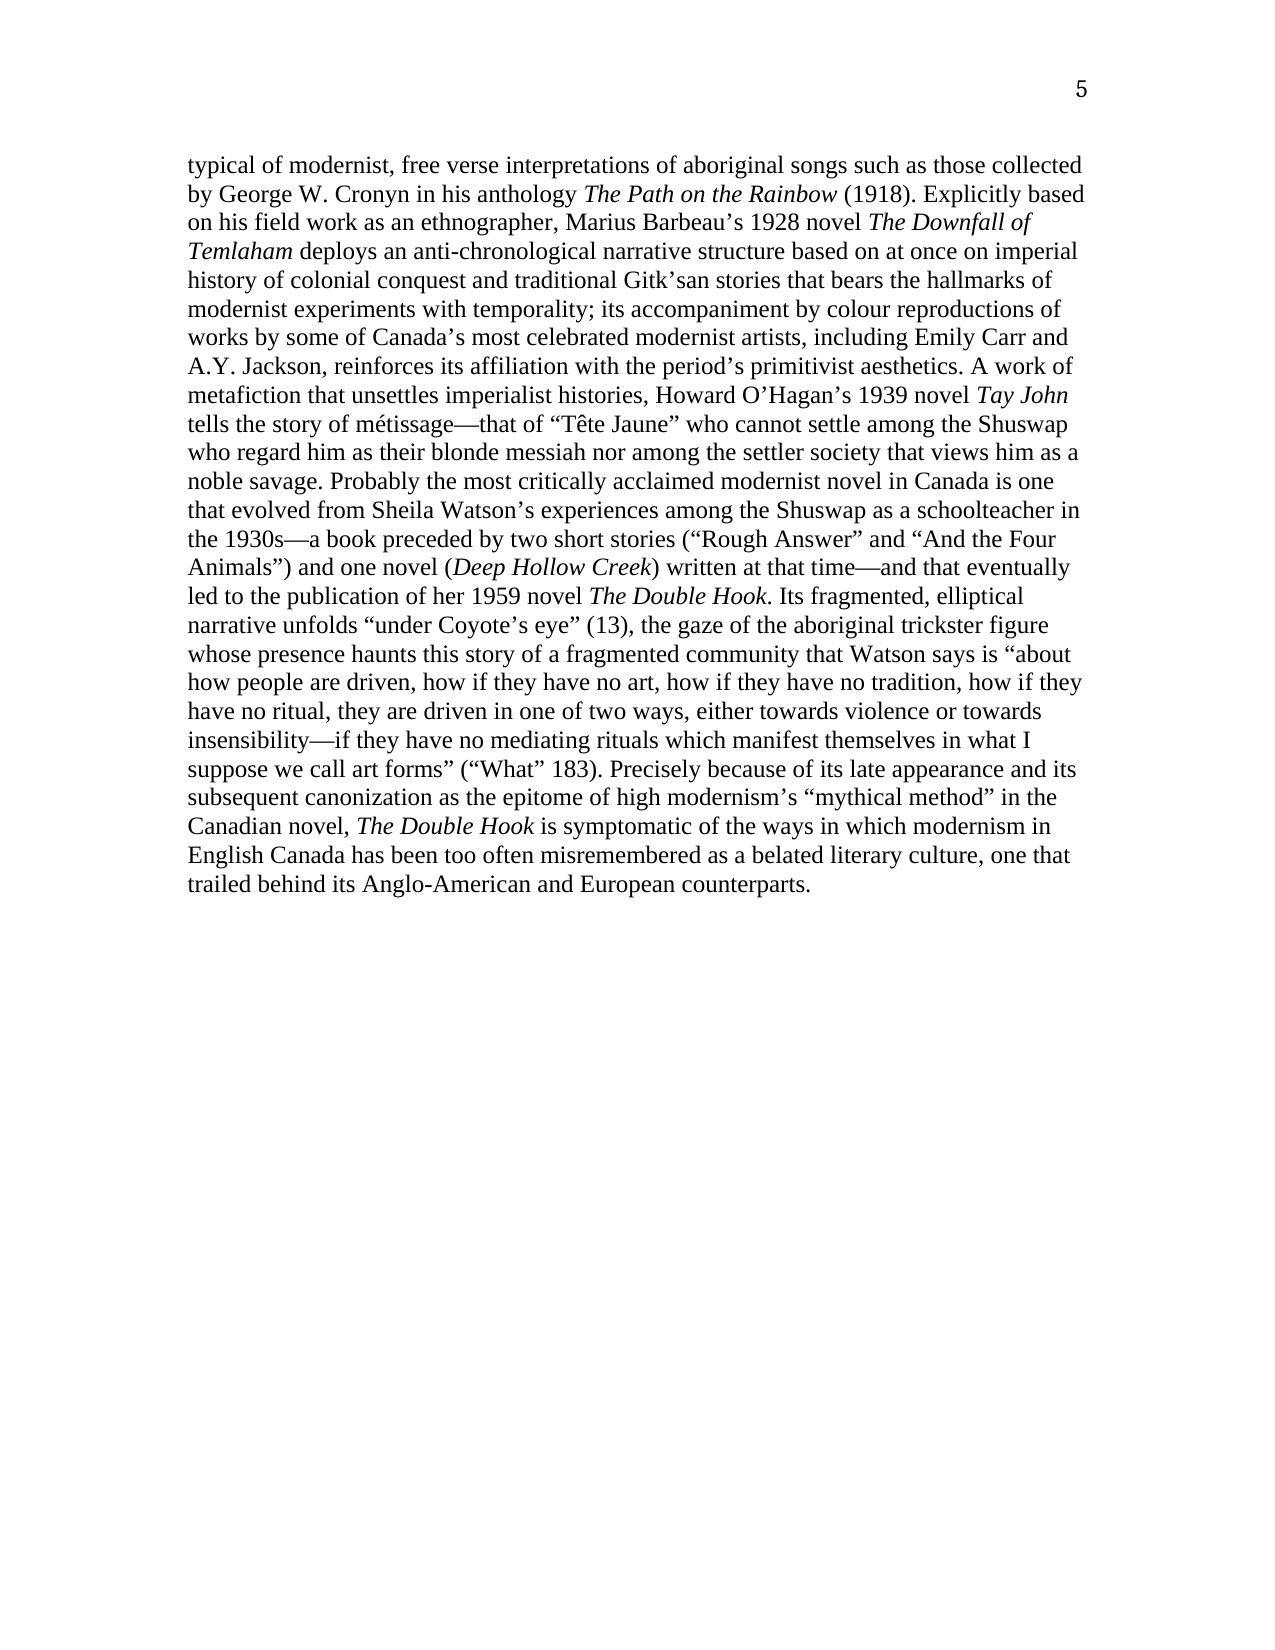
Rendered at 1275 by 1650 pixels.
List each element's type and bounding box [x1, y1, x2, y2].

text [187, 150, 1087, 897]
